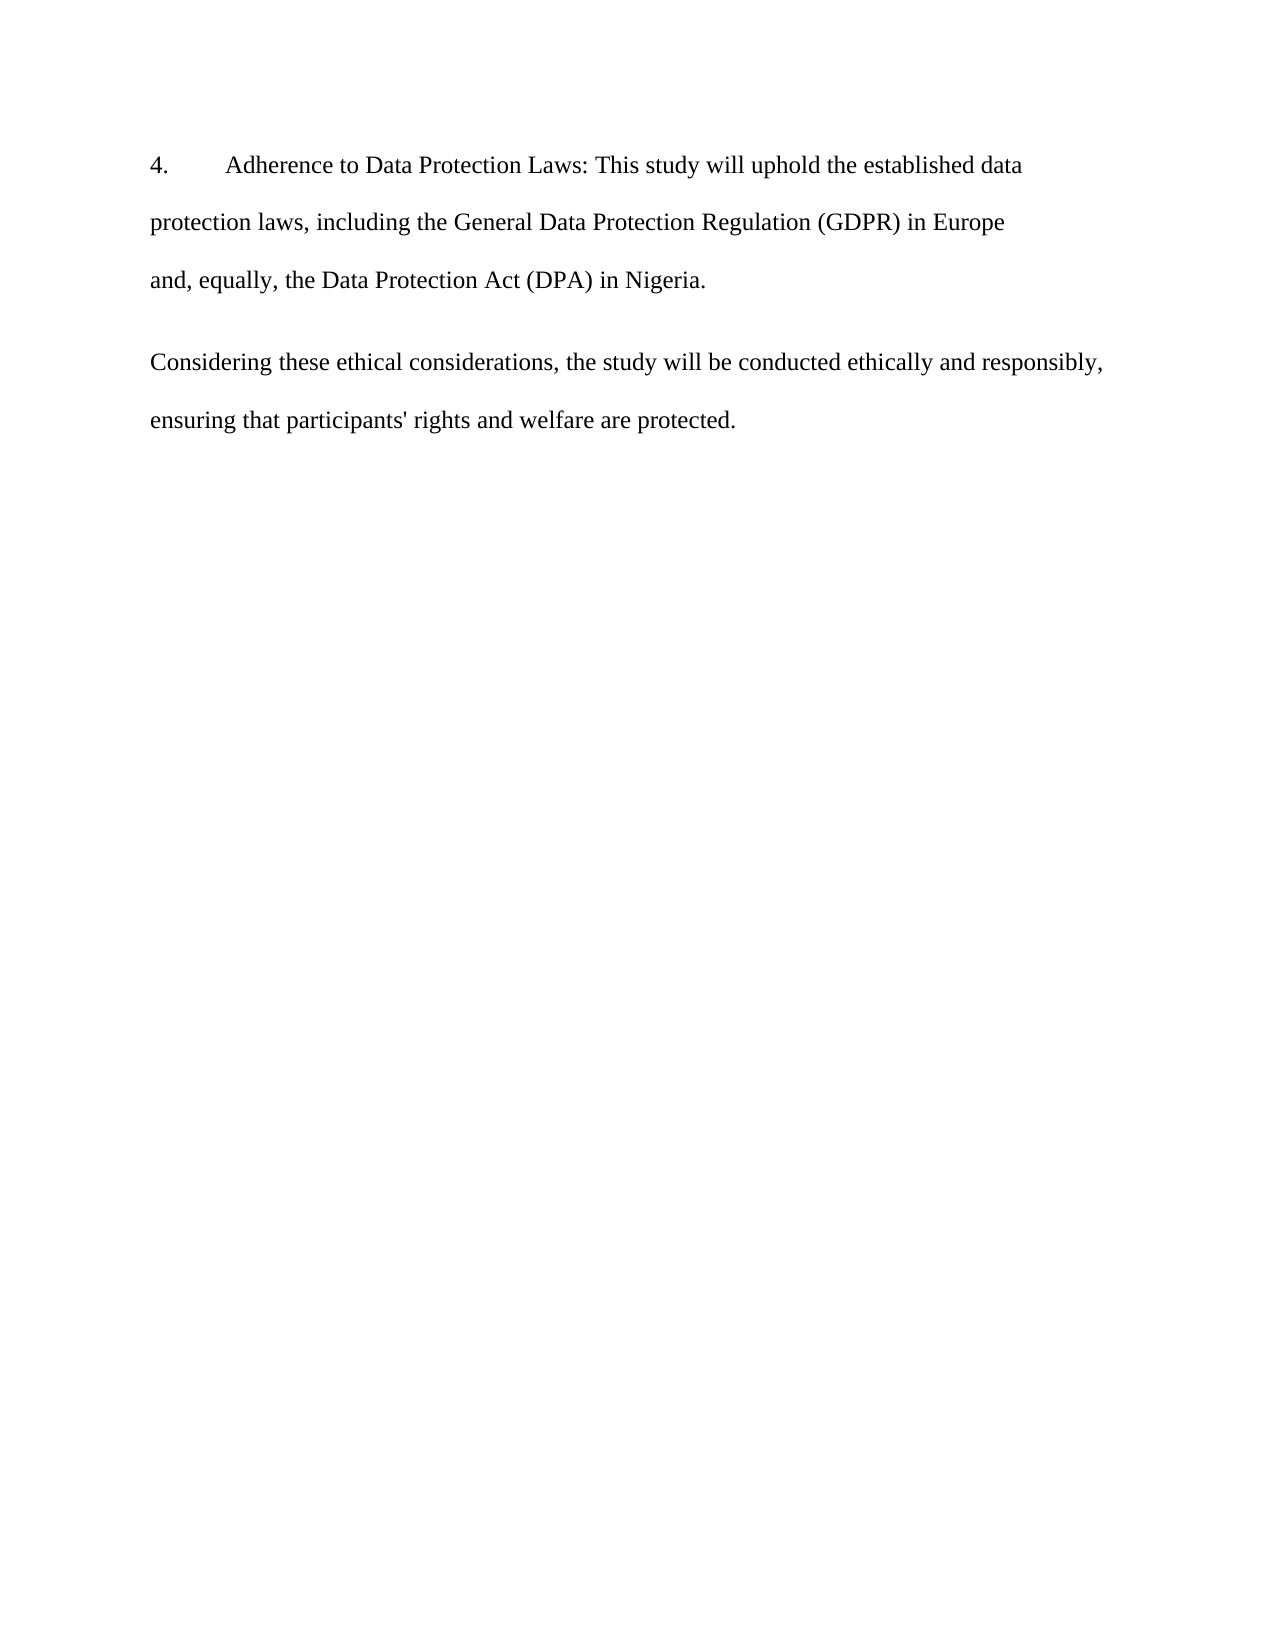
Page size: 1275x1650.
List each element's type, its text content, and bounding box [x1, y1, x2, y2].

text Considering these ethical considerations, the study will be conducted ethically and responsibly, ensuring that participants' rights and welfare are protected. [150, 347, 1137, 434]
list Adherence to Data Protection Laws: This study will uphold the established data protection laws, including the General Data Protection Regulation (GDPR) in Europe and, equally, the Data Protection Act (DPA) in Nigeria. [150, 150, 1053, 294]
